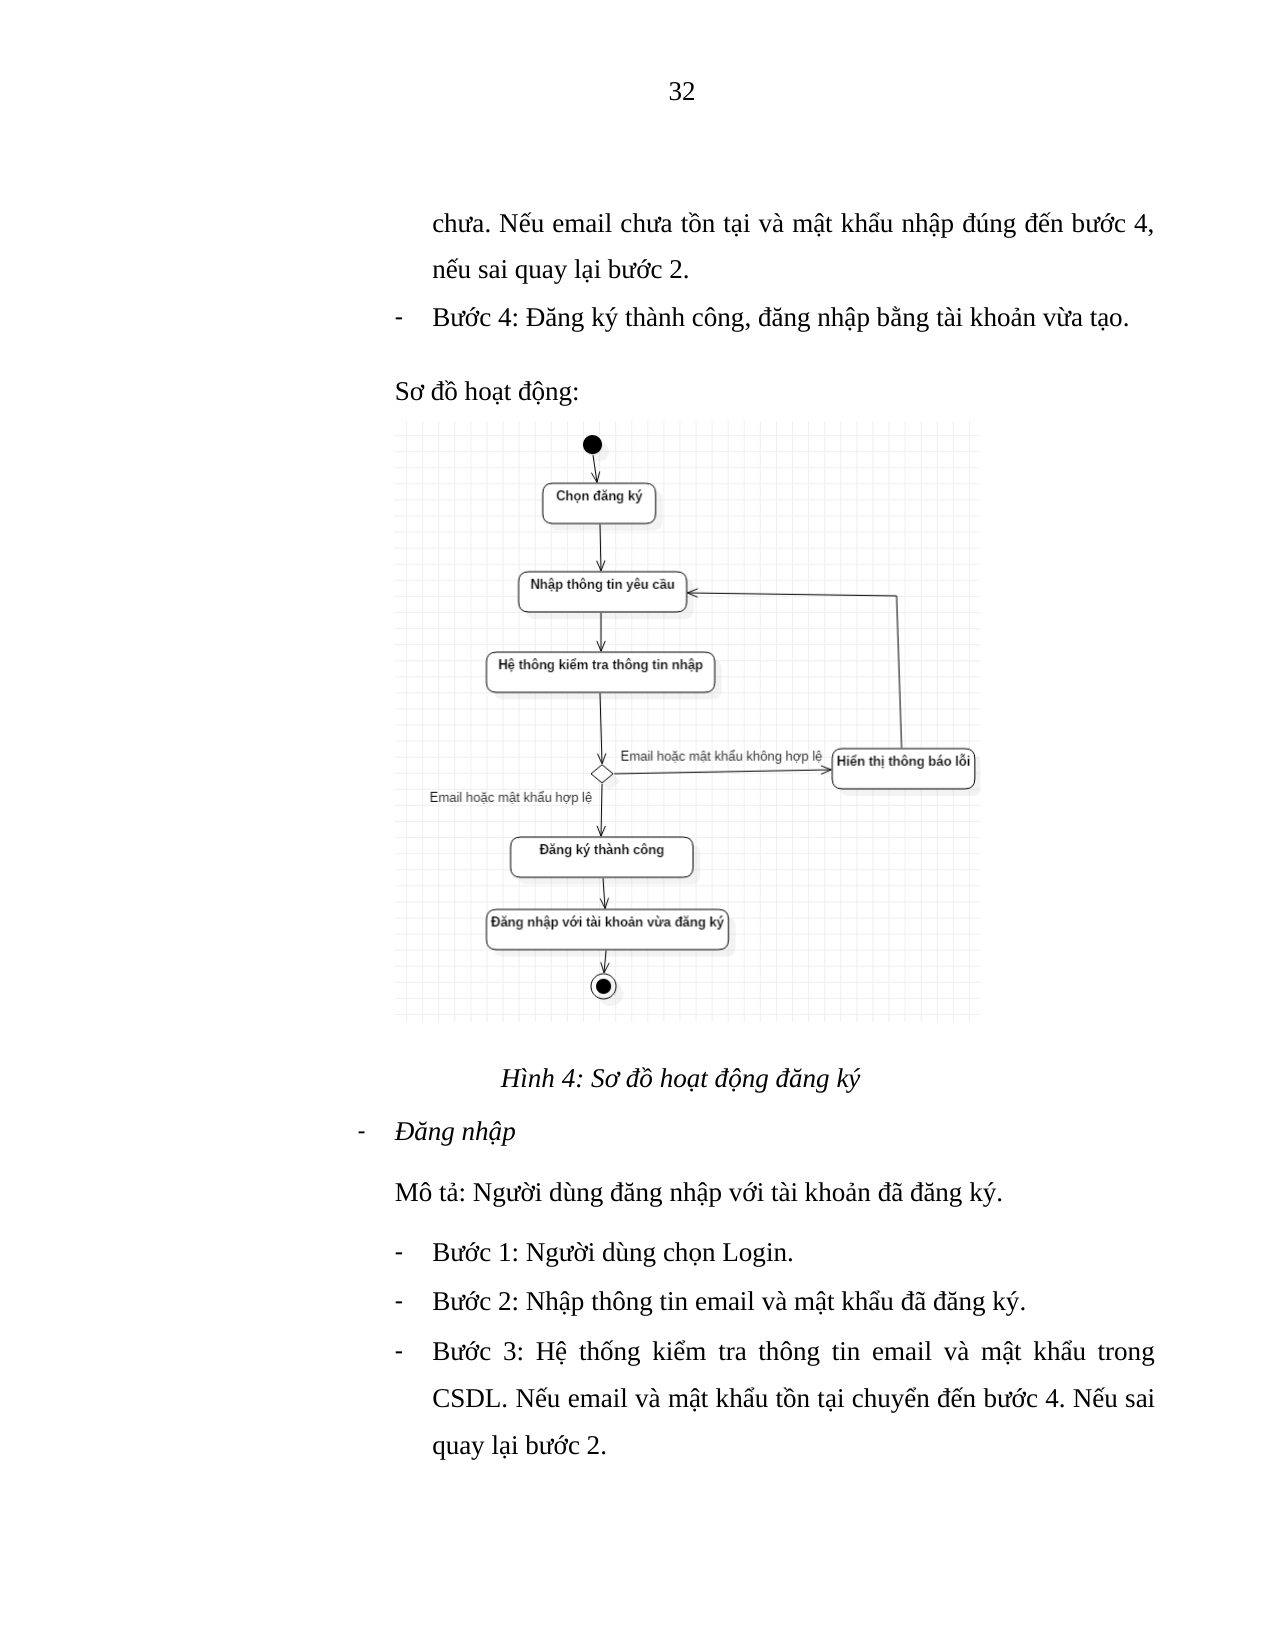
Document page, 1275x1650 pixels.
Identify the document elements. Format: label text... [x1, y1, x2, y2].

picture [394, 421, 981, 1022]
list Bước 1: Người dùng chọn Login. [394, 1235, 1156, 1268]
text Mô tả: Người dùng đăng nhập với tài khoản đã đăng ký. [357, 1176, 1156, 1207]
list Bước 2: Nhập thông tin email và mật khẩu đã đăng ký. [394, 1284, 1156, 1318]
text Sơ đồ hoạt động: [357, 375, 1156, 406]
list Bước 3: Hệ thống kiểm tra thông tin email và mật khẩu trong CSDL. Nếu email và mật khẩu tồn tại chuyển đến bước 4. Nếu sai quay lại bước 2. [394, 1334, 1156, 1460]
subtitle Đăng nhập [357, 1114, 1156, 1147]
list Bước 4: Đăng ký thành công, đăng nhập bằng tài khoản vừa tạo. [394, 300, 1156, 333]
